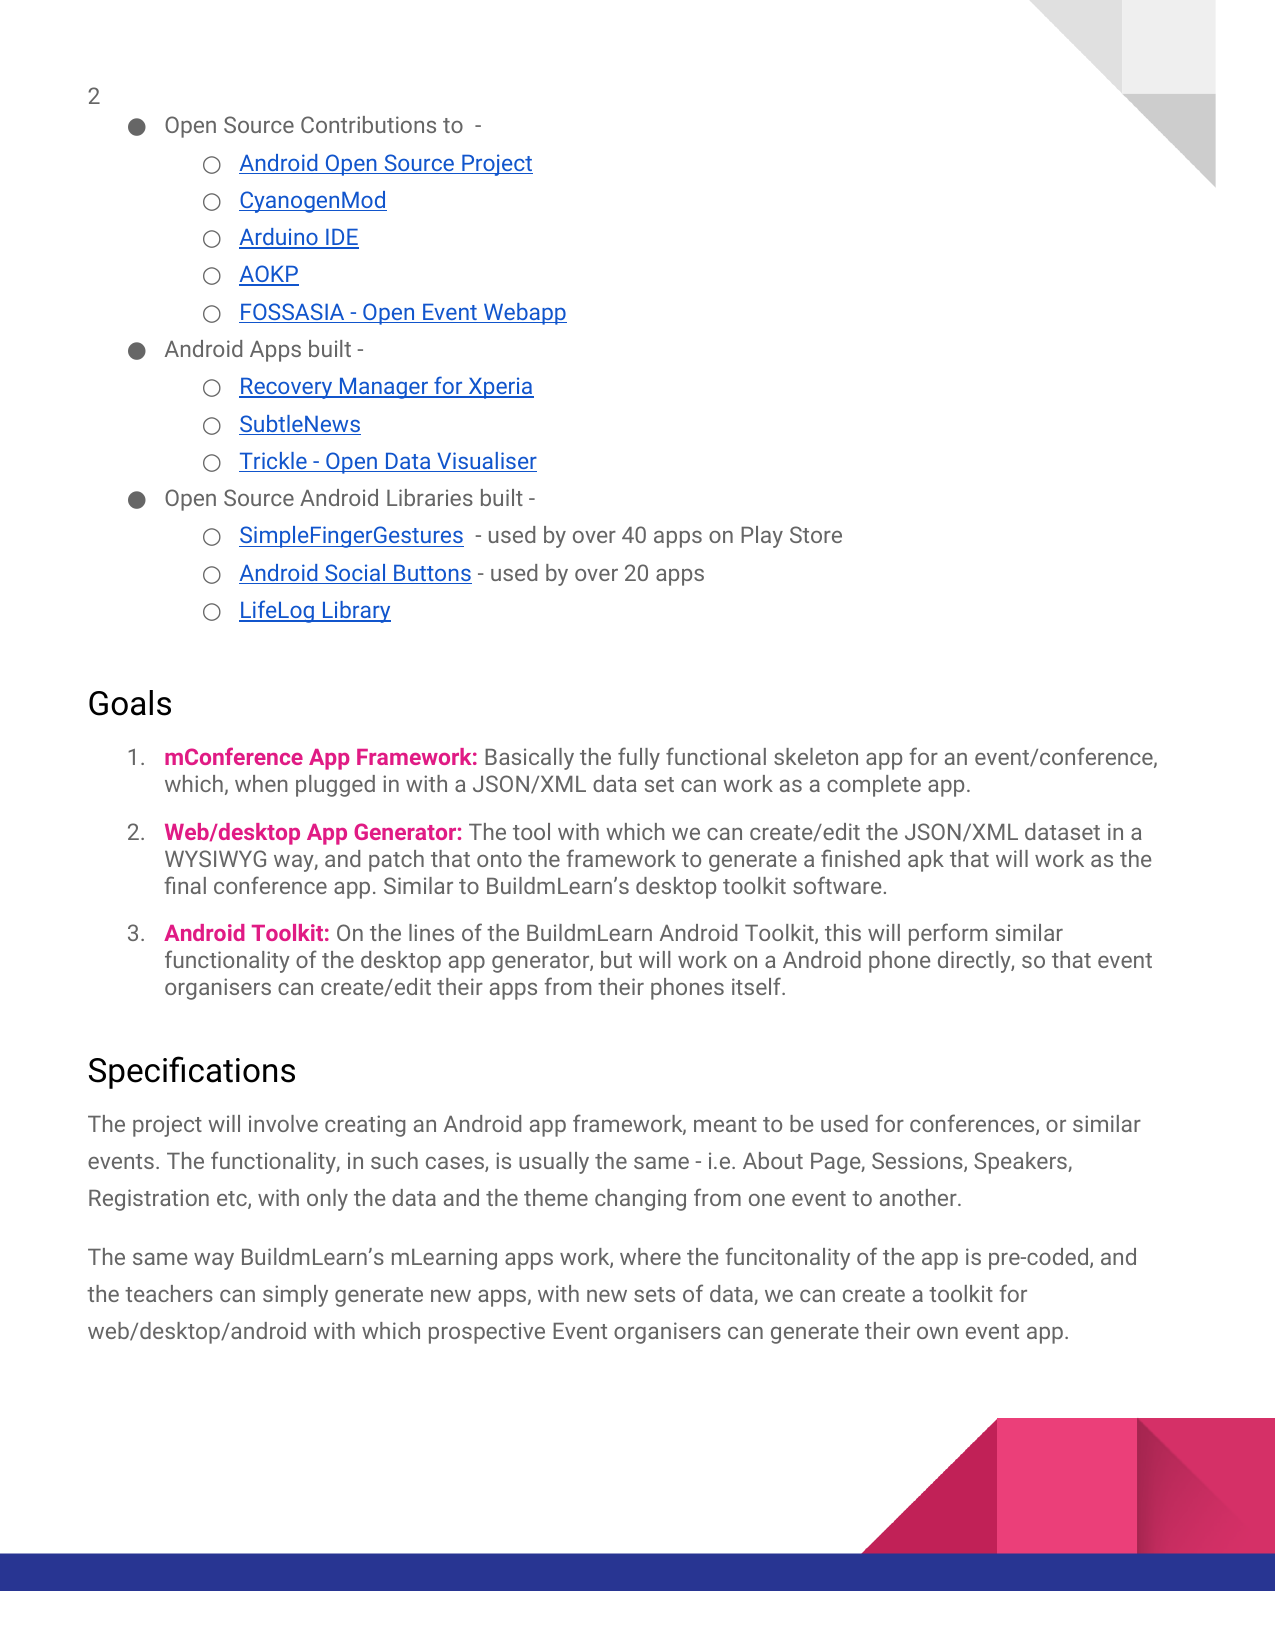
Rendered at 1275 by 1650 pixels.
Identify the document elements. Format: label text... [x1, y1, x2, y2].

list Trickle - Open Data Visualiser [202, 448, 1166, 475]
list Android Apps built - [127, 336, 1166, 363]
list Open Source Contributions to - [127, 112, 1166, 139]
list AOKP [202, 262, 1166, 288]
text The project will involve creating an Android app framework, meant to be used for conferences, or similar events. The functionality, in such cases, is usually the same - i.e. About Page, Sessions, Speakers, Registration etc, with only the data and the theme changing from one event to another. [87, 1111, 1166, 1212]
list SimpleFingerGestures - used by over 40 apps on Play Store [202, 523, 1166, 549]
list CyanogenMod [202, 187, 1166, 214]
list Web/desktop App Generator: The tool with which we can create/edit the JSON/XML dataset in a WYSIWYG way, and patch that onto the framework to generate a finished apk that will work as the final conference app. Similar to BuildmLearn’s desktop toolkit software. [127, 819, 1166, 900]
list Android Open Source Project [202, 150, 1166, 177]
list Android Toolkit: On the lines of the BuildmLearn Android Toolkit, this will perform similar functionality of the desktop app generator, but will work on a Android phone directly, so that event organisers can create/edit their apps from their phones itself. [127, 921, 1166, 1001]
list Android Social Buttons - used by over 20 apps [202, 560, 1166, 587]
list Open Source Android Libraries built - [127, 485, 1166, 512]
list mConference App Framework: Basically the fully functional skeleton app for an event/conference, which, when plugged in with a JSON/XML data set can work as a complete app. [127, 744, 1166, 798]
list Arduino IDE [202, 224, 1166, 251]
text The same way BuildmLearn’s mLearning apps work, where the funcitonality of the app is pre-coded, and the teachers can simply generate new apps, with new sets of data, we can create a toolkit for web/desktop/android with which prospective Event organisers can generate their own event app. [87, 1244, 1166, 1345]
list FOSSASIA - Open Event Webapp [202, 299, 1166, 326]
picture [0, 1416, 1275, 1591]
subtitle Specifications [87, 1051, 1166, 1090]
list Recovery Manager for Xperia [202, 373, 1166, 400]
picture [1028, 0, 1216, 188]
subtitle Goals [87, 684, 1166, 724]
list LifeLog Library [202, 597, 1166, 624]
list SubtleNews [202, 411, 1166, 438]
